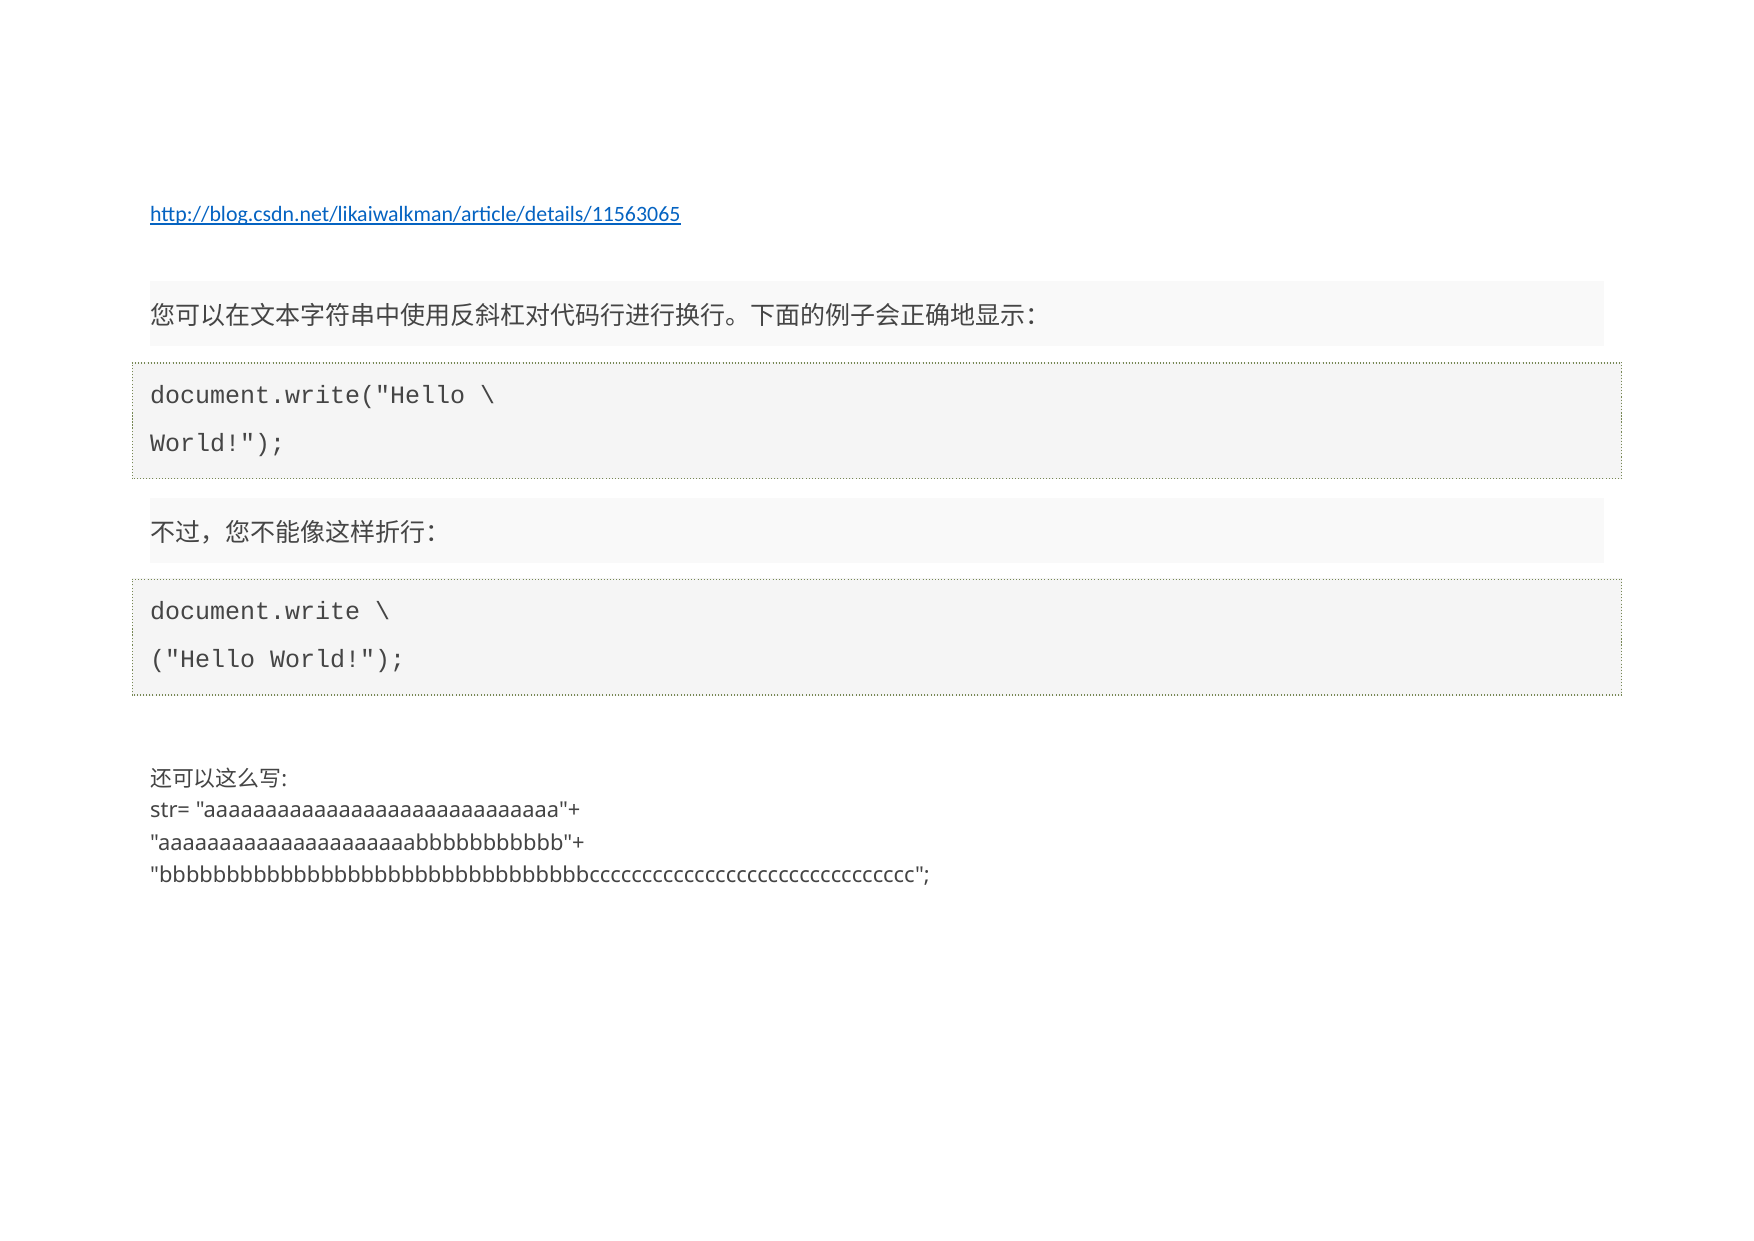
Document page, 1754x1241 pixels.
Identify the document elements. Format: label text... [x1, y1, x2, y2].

text 您可以在文本字符串中使用反斜杠对代码行进行换行。下面的例子会正确地显示： [150, 281, 1604, 346]
text document.write("Hello \ [132, 362, 1622, 410]
text ("Hello World!"); [132, 627, 1622, 696]
text World!"); [132, 410, 1622, 479]
text 不过，您不能像这样折行： [150, 498, 1604, 563]
text 还可以这么写: str= "aaaaaaaaaaaaaaaaaaaaaaaaaaaaa"+ "aaaaaaaaaaaaaaaaaaaaabbbbbbbbbbb"+ "bbbbbbbbbbbbbbbbbbbbbbbbbbbbbbbbccccccccccccccccccccccccccccccc"; [150, 761, 1604, 891]
text document.write \ [132, 578, 1622, 627]
text http://blog.csdn.net/likaiwalkman/article/details/11563065 [150, 198, 1604, 230]
